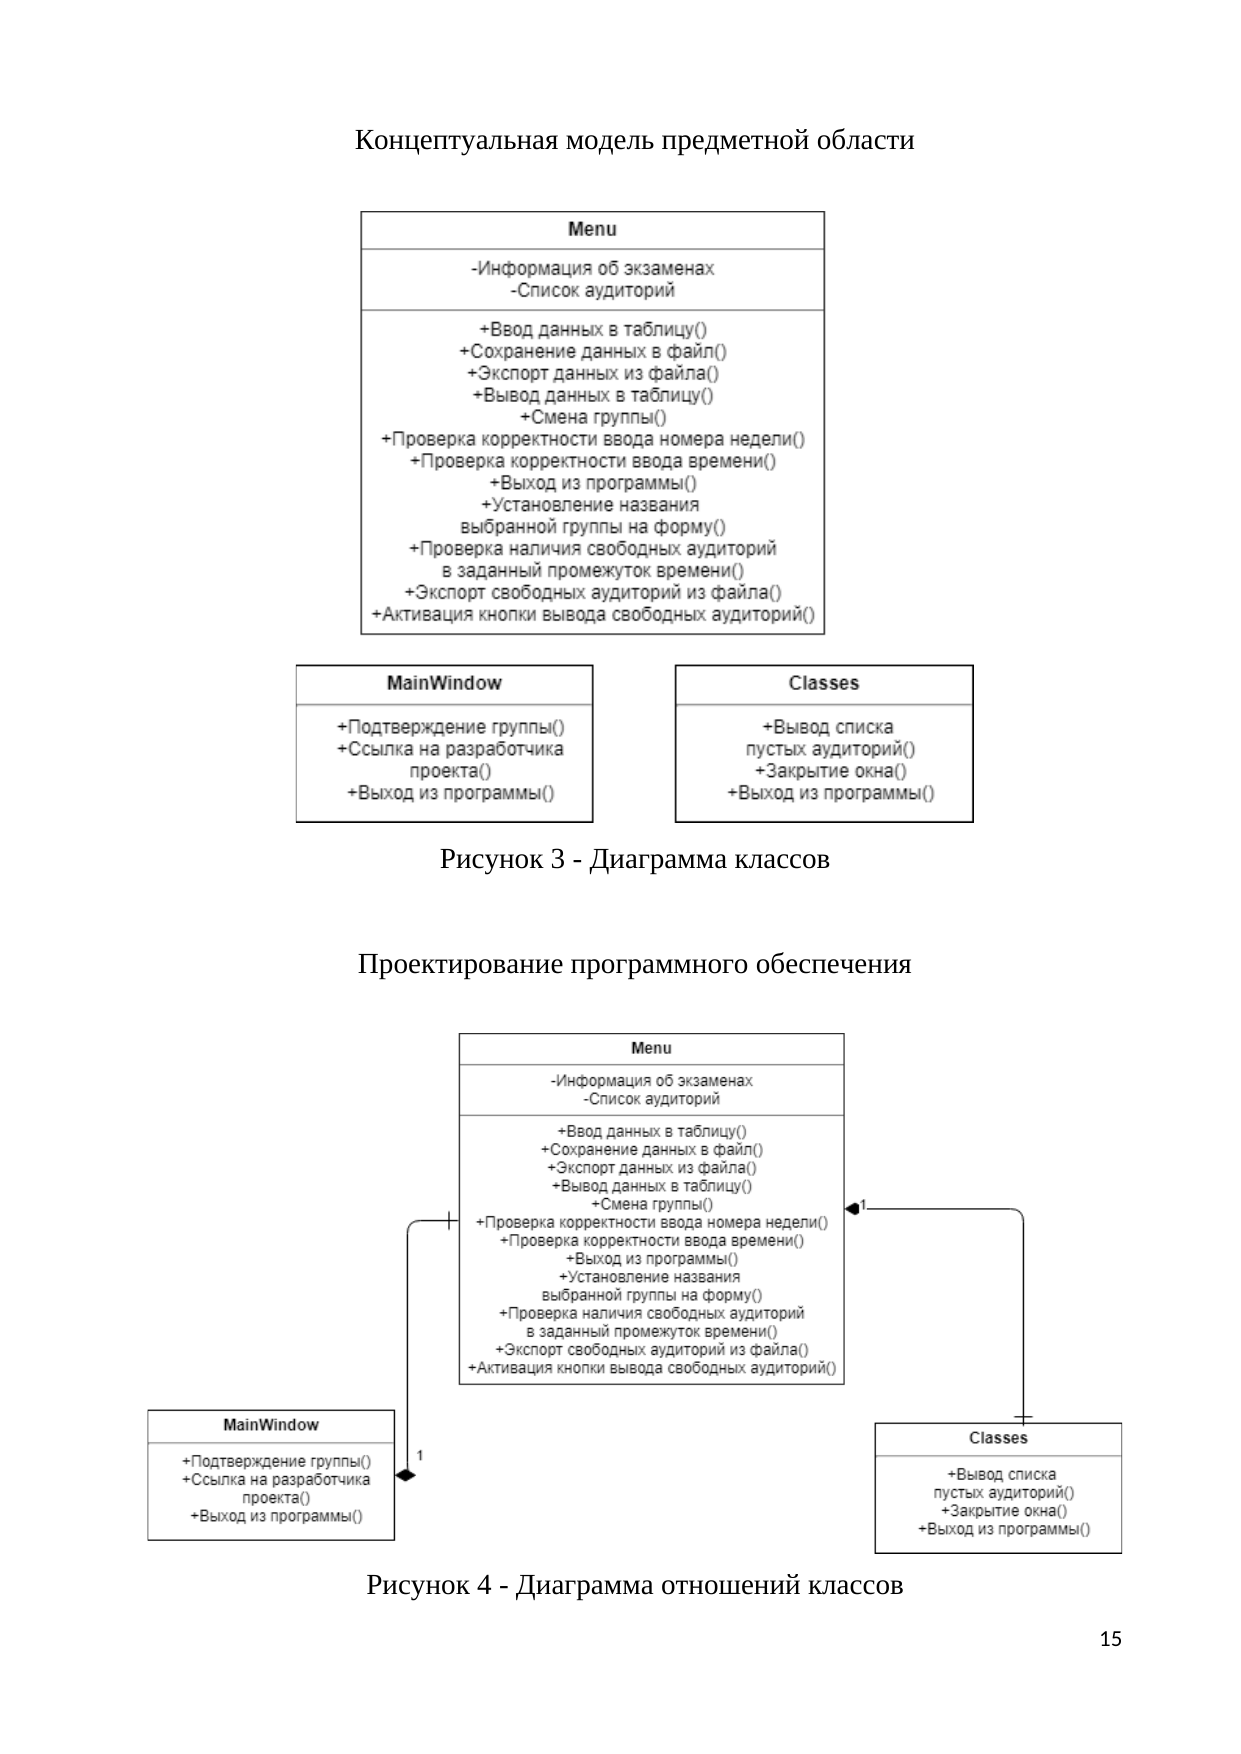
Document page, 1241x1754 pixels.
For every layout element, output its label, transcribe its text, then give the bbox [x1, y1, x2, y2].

text Рисунок 4 - Диаграмма отношений классов [148, 1567, 1122, 1601]
subtitle Концептуальная модель предметной области [148, 122, 1122, 156]
picture [295, 211, 974, 823]
picture [147, 1033, 1123, 1554]
text Рисунок 3 - Диаграмма классов [148, 841, 1122, 874]
subtitle Проектирование программного обеспечения [148, 947, 1122, 980]
